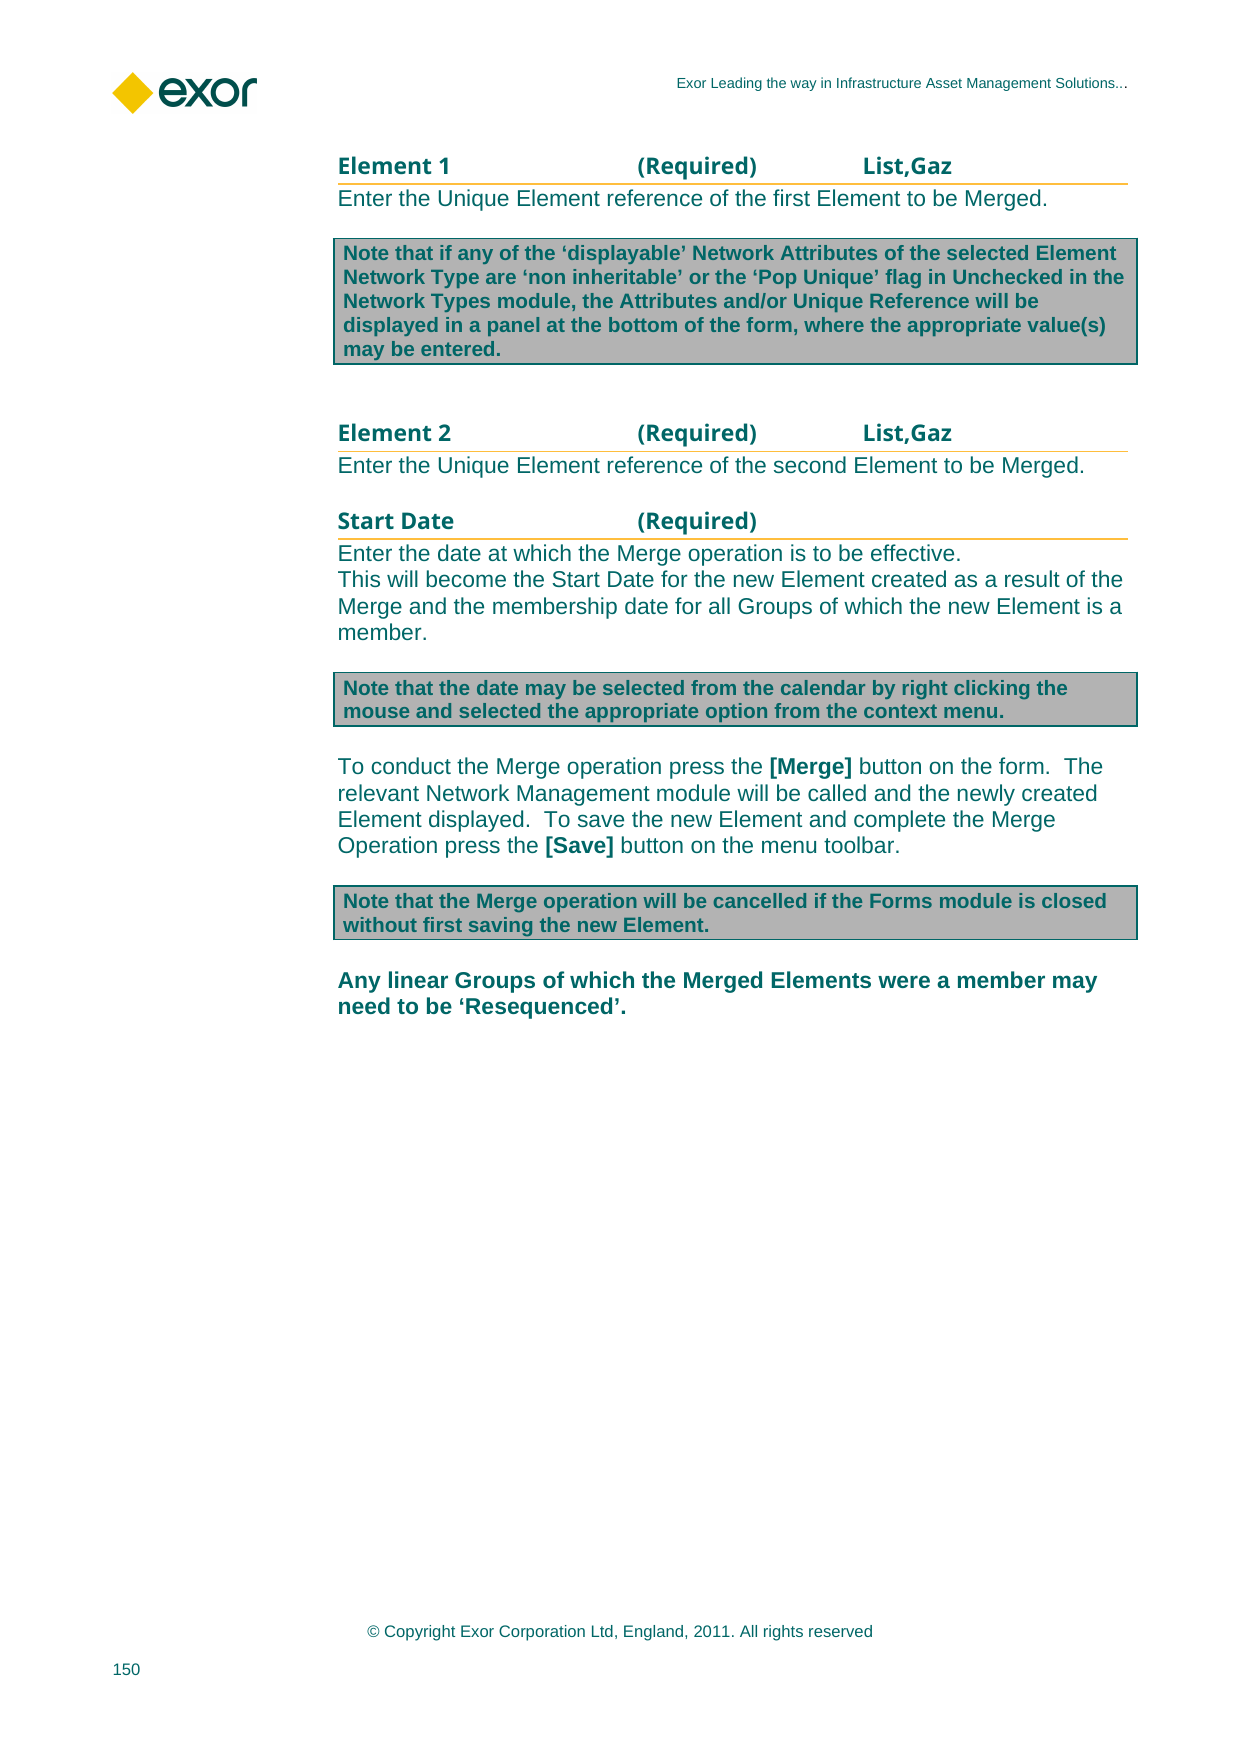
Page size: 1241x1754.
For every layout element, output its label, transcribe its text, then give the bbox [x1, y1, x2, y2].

picture [111, 72, 257, 114]
text Element 1 (Required) List,Gaz [337, 150, 1128, 185]
text Note that if any of the ‘displayable’ Network Attributes of the selected Element Network Type are ‘non inheritable’ or the ‘Pop Unique’ flag in Unchecked in the Network Types module, the Attributes and/or Unique Reference will be displayed in a panel at the bottom of the form, where the appropriate value(s) may be entered. [335, 239, 1136, 363]
text Enter the date at which the Merge operation is to be effective. [337, 540, 1128, 566]
text This will become the Start Date for the new Element created as a result of the Merge and the membership date for all Groups of which the new Element is a member. [337, 566, 1128, 645]
text Element 2 (Required) List,Gaz [337, 417, 1128, 452]
text Enter the Unique Element reference of the second Element to be Merged. [337, 452, 1128, 479]
text To conduct the Merge operation press the [Merge] button on the form. The relevant Network Management module will be called and the newly created Element displayed. To save the new Element and complete the Merge Operation press the [Save] button on the menu toolbar. [337, 753, 1128, 859]
text Any linear Groups of which the Merged Elements were a member may need to be ‘Resequenced’. [337, 967, 1128, 1019]
text Note that the Merge operation will be cancelled if the Forms module is closed without first saving the new Element. [335, 887, 1136, 939]
text Start Date (Required) [337, 505, 1128, 540]
text Enter the Unique Element reference of the first Element to be Merged. [337, 185, 1128, 211]
text Note that the date may be selected from the calendar by right clicking the mouse and selected the appropriate option from the context menu. [335, 673, 1136, 725]
